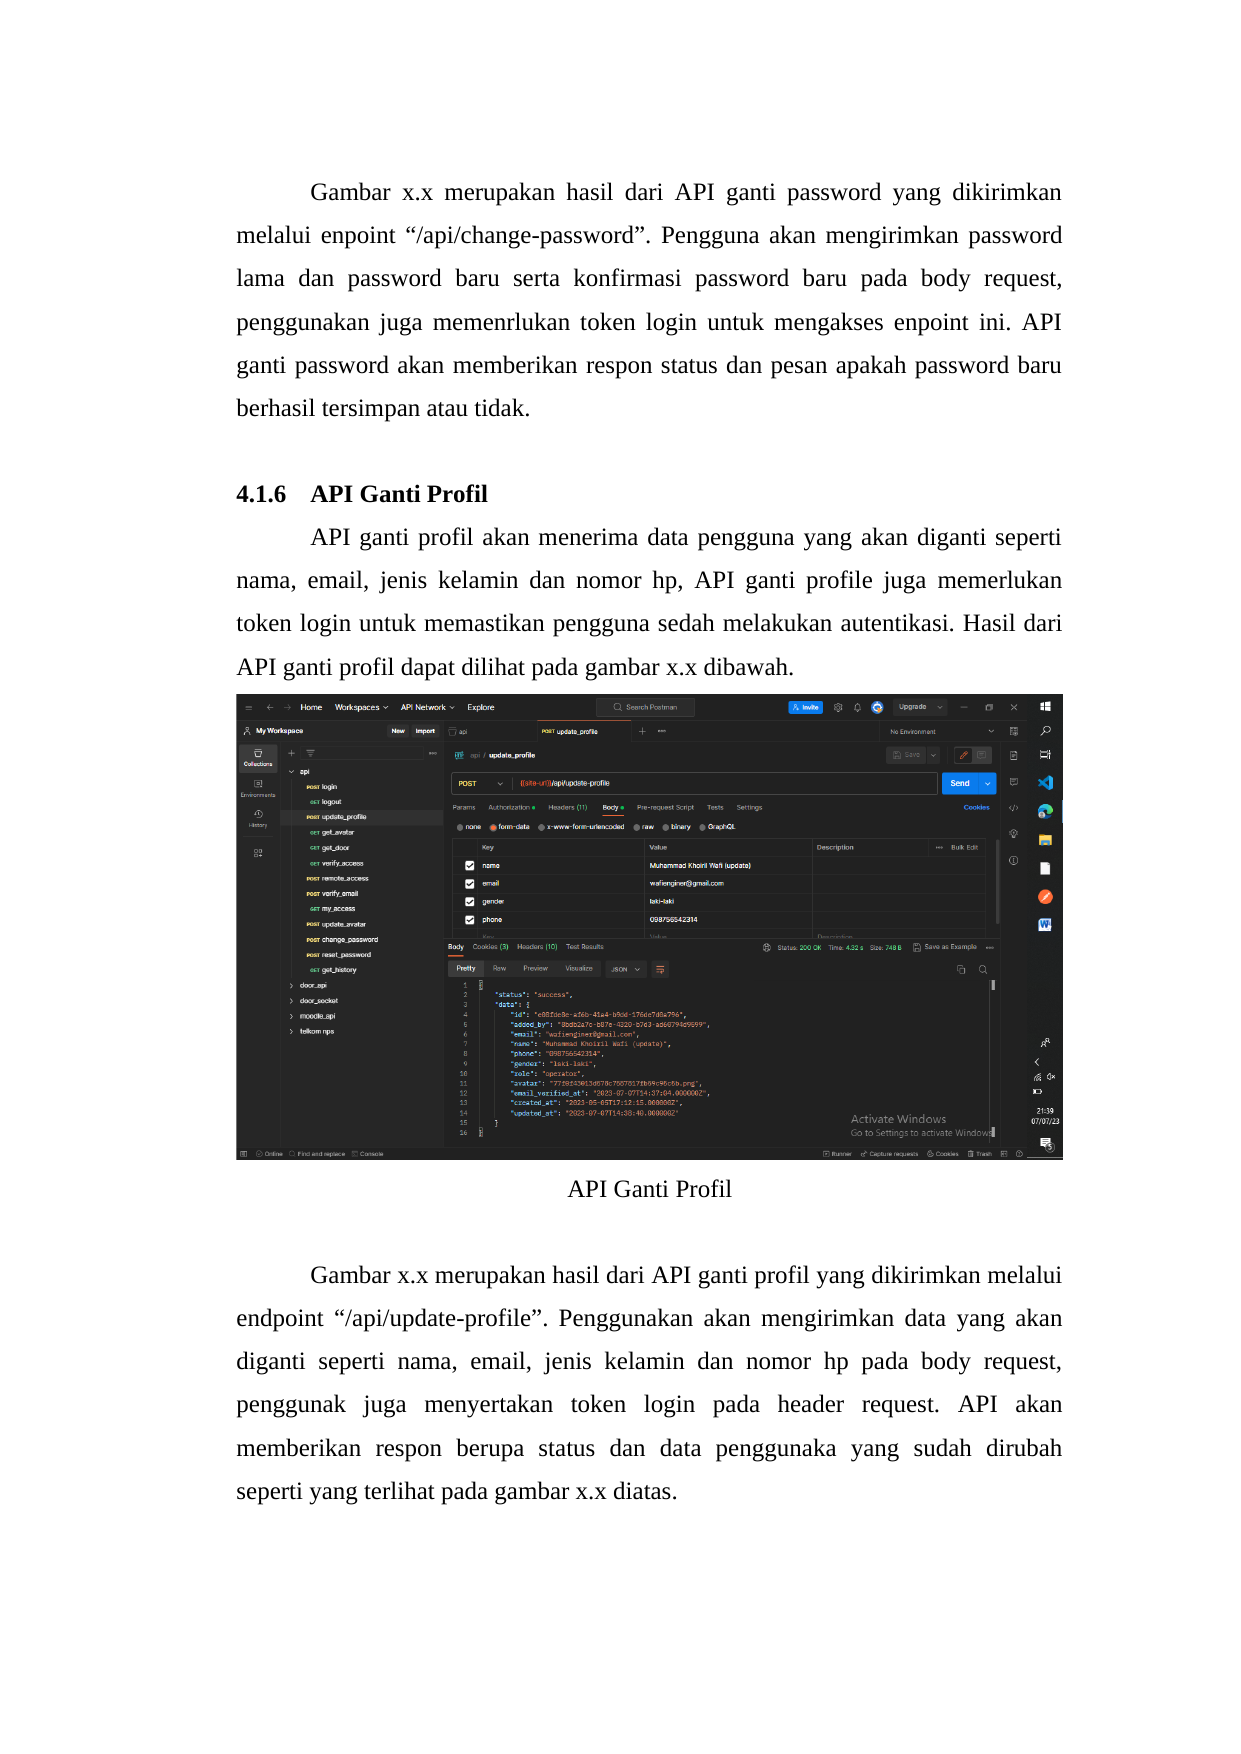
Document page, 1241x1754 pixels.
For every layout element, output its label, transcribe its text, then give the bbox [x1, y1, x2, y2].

text Gambar x.x merupakan hasil dari API ganti profil yang dikirimkan melalui endpoint “/api/update-profile”. Penggunakan akan mengirimkan data yang akan diganti seperti nama, email, jenis kelamin dan nomor hp pada body request, penggunak juga menyertakan token login pada header request. API akan memberikan respon berupa status dan data penggunaka yang sudah dirubah seperti yang terlihat pada gambar x.x diatas. [236, 1260, 1063, 1504]
text Gambar x.x merupakan hasil dari API ganti password yang dikirimkan melalui enpoint “/api/change-password”. Pengguna akan mengirimkan password lama dan password baru serta konfirmasi password baru pada body request, penggunakan juga memenrlukan token login untuk mengakses enpoint ini. API ganti password akan memberikan respon status dan pesan apakah password baru berhasil tersimpan atau tidak. [236, 177, 1063, 422]
text API Ganti Profil [236, 1174, 1063, 1203]
picture [236, 694, 1063, 1160]
text API ganti profil akan menerima data pengguna yang akan diganti seperti nama, email, jenis kelamin dan nomor hp, API ganti profile juga memerlukan token login untuk memastikan pengguna sedah melakukan autentikasi. Hasil dari API ganti profil dapat dilihat pada gambar x.x dibawah. [236, 522, 1063, 680]
text API Ganti Profil [236, 479, 1063, 508]
